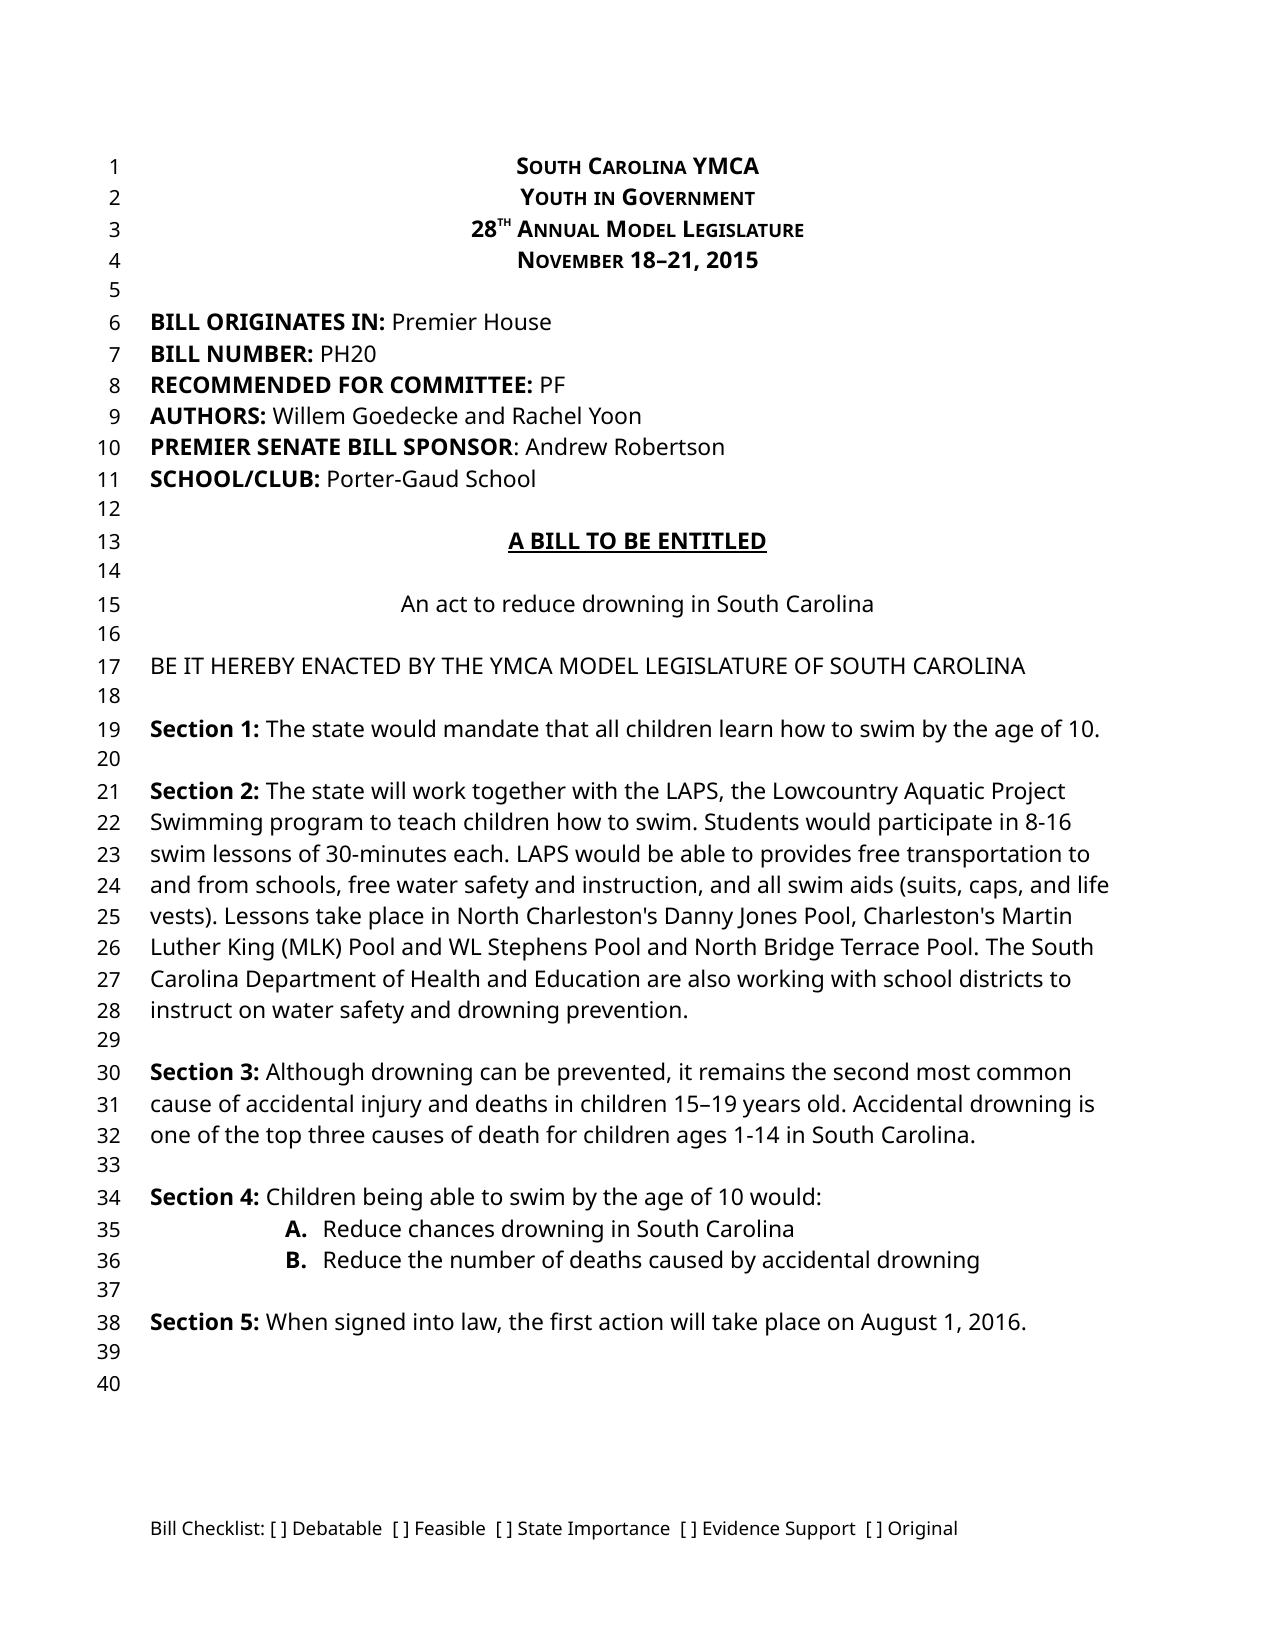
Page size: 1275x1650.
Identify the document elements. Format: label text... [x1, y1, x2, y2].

text Section 4: Children being able to swim by the age of 10 would: [150, 1181, 1125, 1212]
text A BILL TO BE ENTITLED [150, 525, 1125, 556]
text AUTHORS: Willem Goedecke and Rachel Yoon [150, 400, 1125, 431]
text BILL ORIGINATES IN: Premier House [150, 306, 1125, 337]
list Reduce the number of deaths caused by accidental drowning [285, 1244, 1125, 1275]
text 28th Annual Model Legislature [150, 212, 1125, 244]
text Section 2: The state will work together with the LAPS, the Lowcountry Aquatic Project Swimming program to teach children how to swim. Students would participate in 8-16 swim lessons of 30-minutes each. LAPS would be able to provides free transportation to and from schools, free water safety and instruction, and all swim aids (suits, caps, and life vests). Lessons take place in North Charleston's Danny Jones Pool, Charleston's Martin Luther King (MLK) Pool and WL Stephens Pool and North Bridge Terrace Pool. The South Carolina Department of Health and Education are also working with school districts to instruct on water safety and drowning prevention. [150, 775, 1125, 1025]
text SCHOOL/CLUB: Porter-Gaud School [150, 462, 1125, 494]
text BILL NUMBER: PH20 [150, 337, 1125, 369]
text South Carolina YMCA [150, 150, 1125, 181]
text RECOMMENDED FOR COMMITTEE: PF [150, 369, 1125, 400]
text Youth in Government [150, 181, 1125, 212]
text Section 1: The state would mandate that all children learn how to swim by the age of 10. [150, 712, 1125, 744]
text BE IT HEREBY ENACTED BY THE YMCA MODEL LEGISLATURE OF SOUTH CAROLINA [150, 650, 1125, 681]
text Section 5: When signed into law, the first action will take place on August 1, 2016. [150, 1306, 1125, 1337]
text An act to reduce drowning in South Carolina [150, 587, 1125, 619]
text PREMIER SENATE BILL SPONSOR: Andrew Robertson [150, 431, 1125, 462]
text Section 3: Although drowning can be prevented, it remains the second most common cause of accidental injury and deaths in children 15–19 years old. Accidental drowning is one of the top three causes of death for children ages 1-14 in South Carolina. [150, 1056, 1125, 1150]
text November 18–21, 2015 [150, 244, 1125, 275]
list Reduce chances drowning in South Carolina [285, 1212, 1125, 1244]
